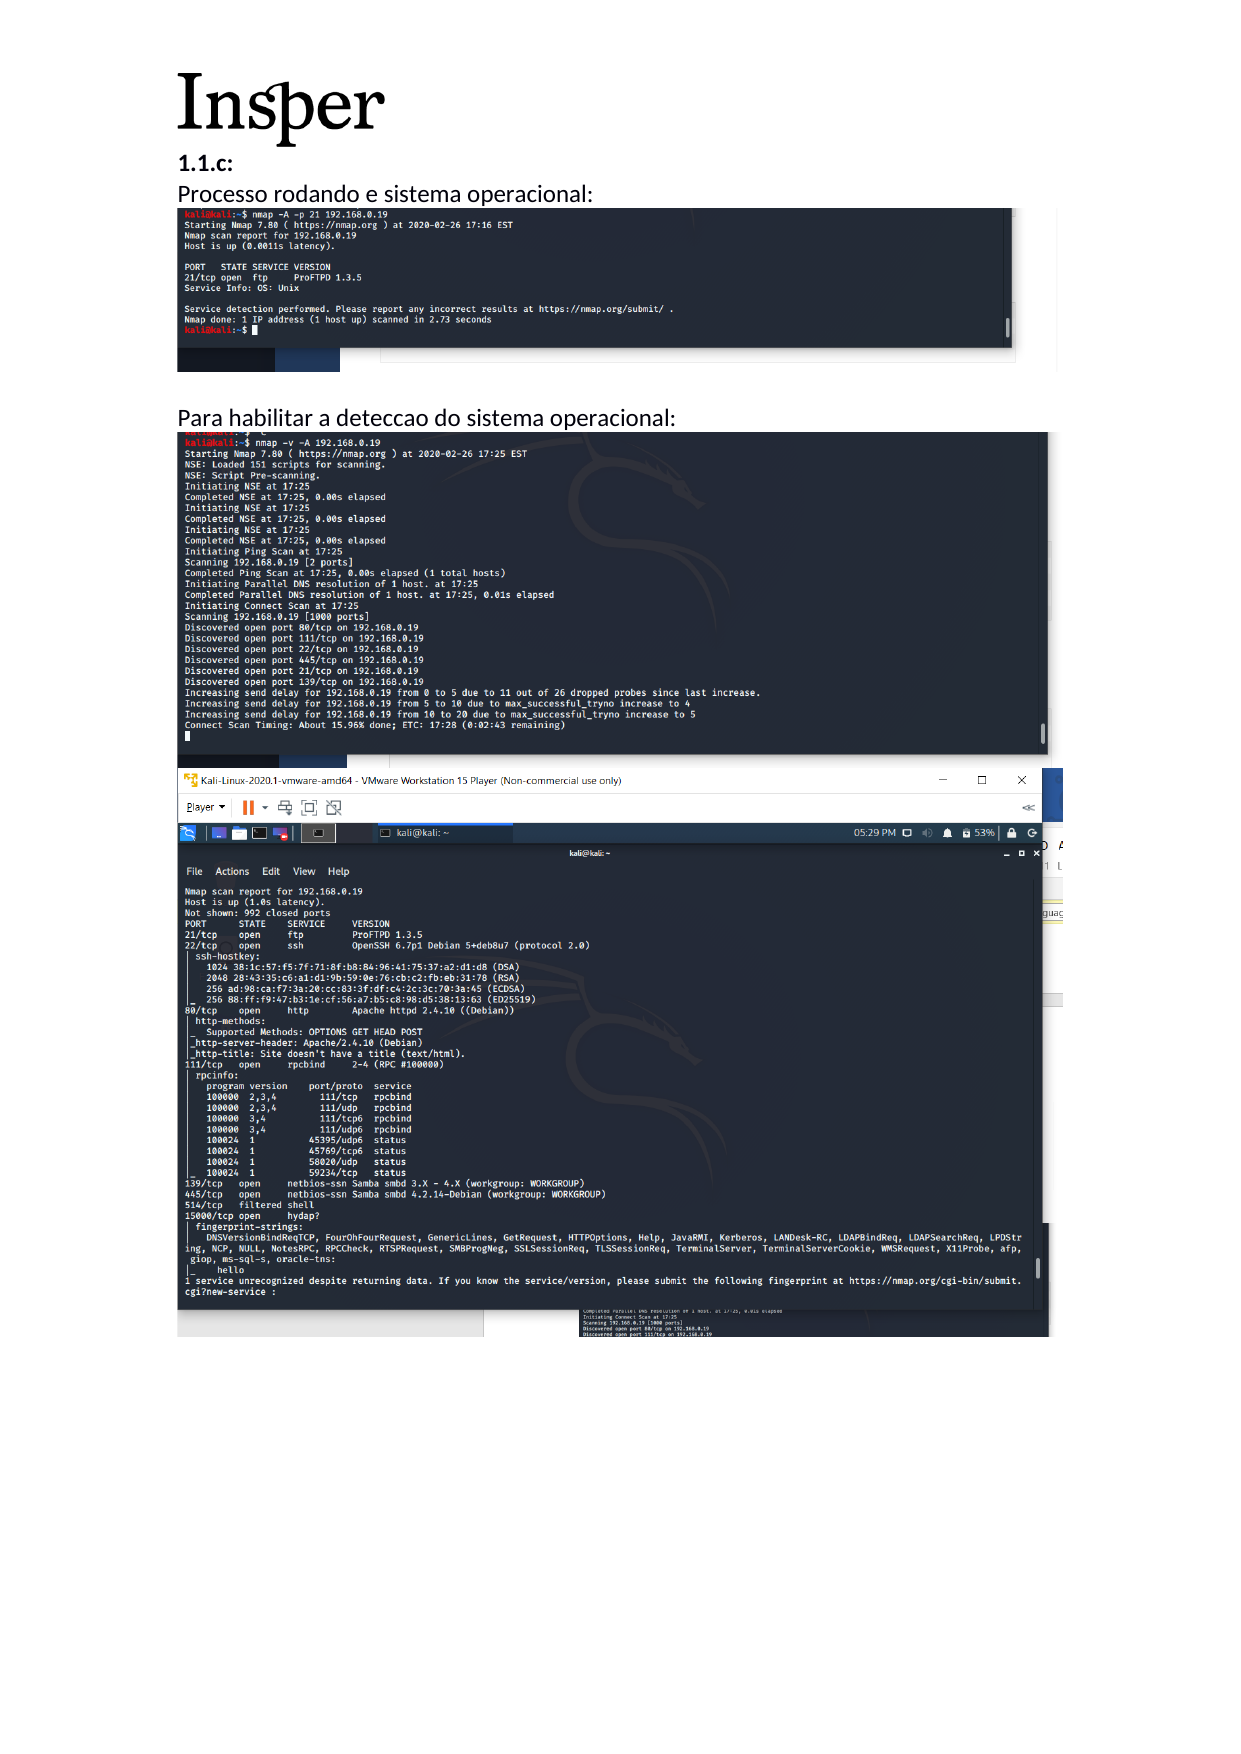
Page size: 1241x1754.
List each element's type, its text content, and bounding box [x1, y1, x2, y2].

picture [177, 208, 1063, 372]
picture [177, 432, 1063, 1337]
text Para habilitar a deteccao do sistema operacional: [177, 402, 1063, 432]
picture [177, 73, 385, 147]
text 1.1.c: [177, 148, 1063, 178]
text Processo rodando e sistema operacional: [177, 178, 1063, 208]
